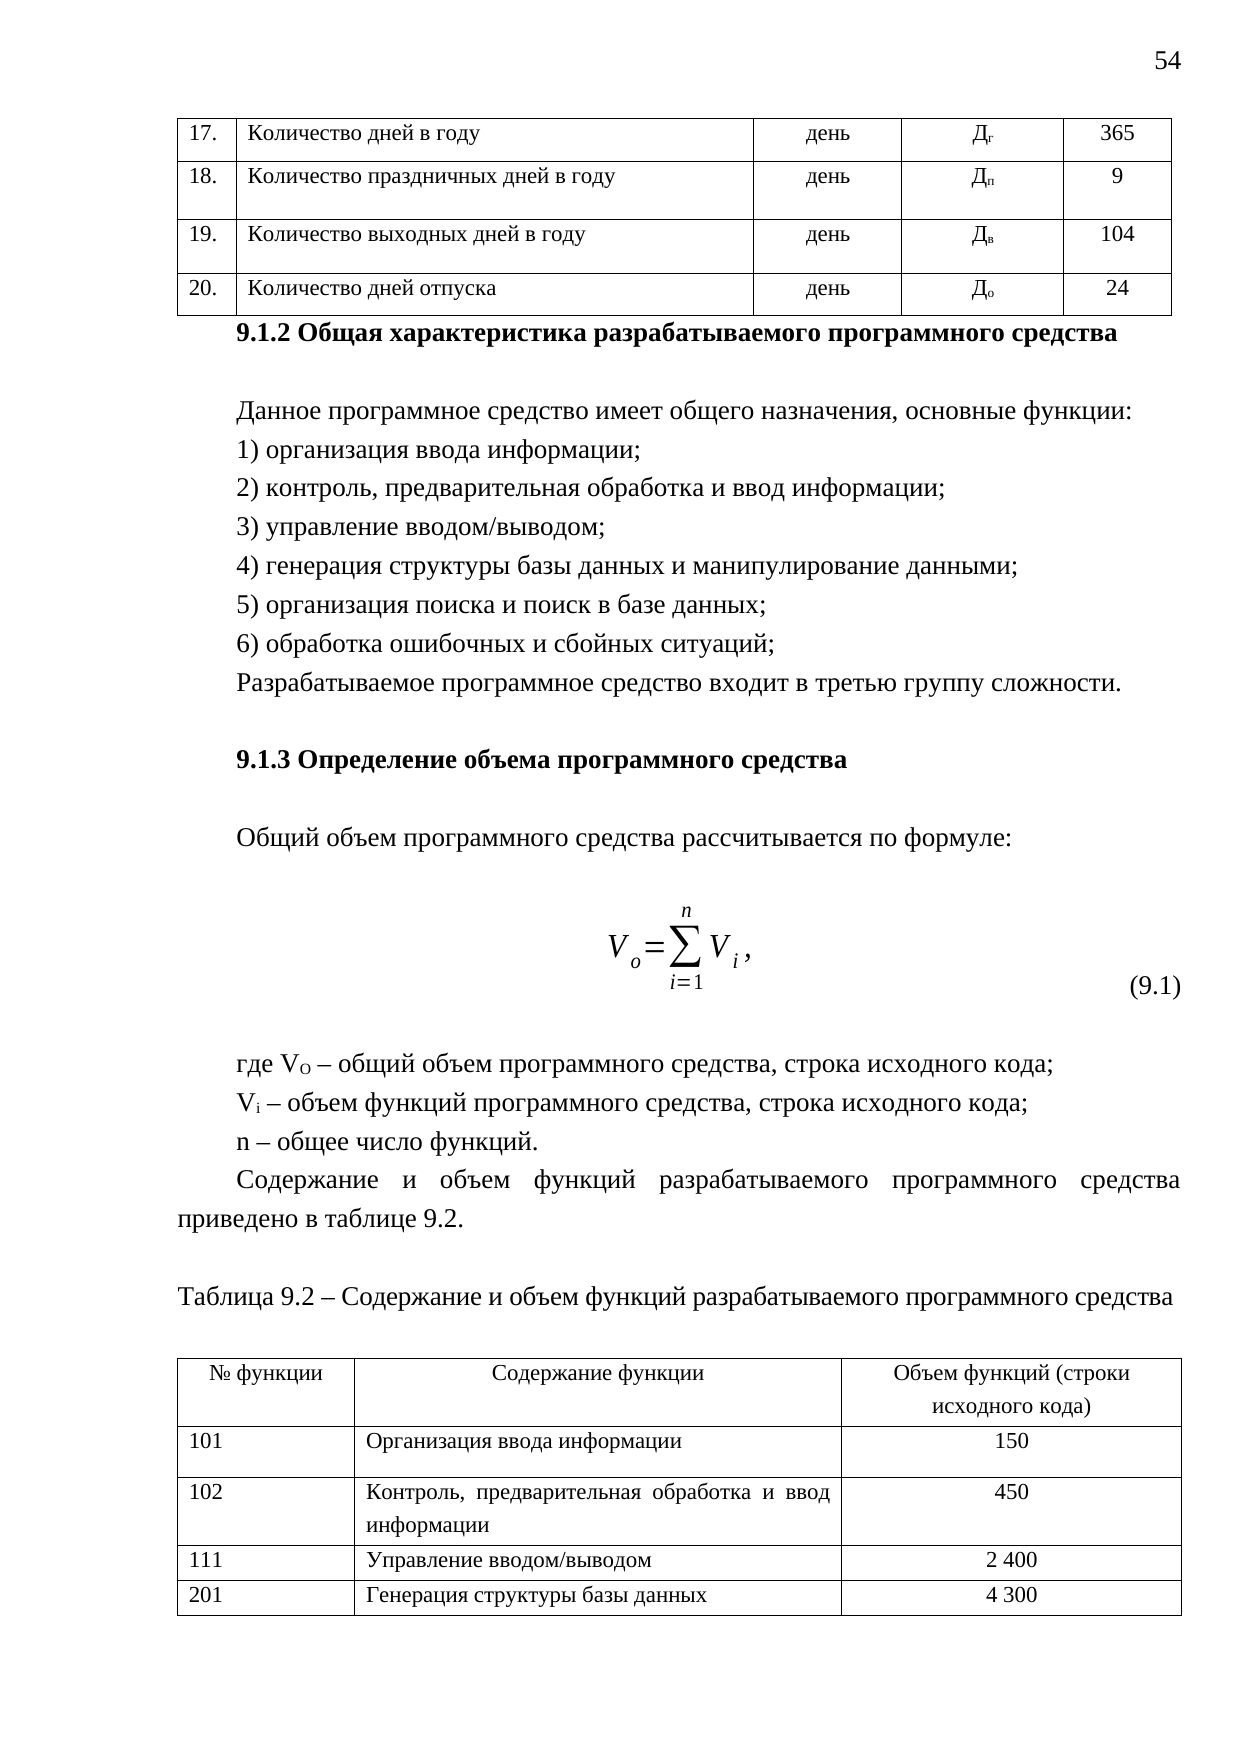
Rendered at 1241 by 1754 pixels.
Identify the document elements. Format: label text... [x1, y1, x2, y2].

table_cell день [754, 119, 901, 161]
subtitle 9.1.3 Определение объема программного средства [177, 743, 1181, 775]
table_cell 4 300 [842, 1581, 1181, 1615]
text где VO – общий объем программного средства, строка исходного кода; [177, 1047, 1181, 1078]
table_cell 9 [1064, 162, 1171, 219]
table_cell Организация ввода информации [355, 1427, 841, 1477]
table_cell Количество выходных дней в году [237, 220, 753, 273]
text Содержание и объем функций разрабатываемого программного средства приведено в таблице 9.2. [177, 1163, 1181, 1233]
table_cell 111 [178, 1546, 354, 1580]
table_cell Количество дней отпуска [237, 274, 753, 315]
text Vi – объем функций программного средства, строка исходного кода; [177, 1086, 1181, 1117]
table_cell Контроль, предварительная обработка и ввод информации [355, 1478, 841, 1545]
subtitle 9.1.2 Общая характеристика разрабатываемого программного средства [177, 316, 1181, 347]
list управление вводом/выводом; [177, 510, 1181, 542]
text n – общее число функций. [177, 1125, 1181, 1156]
table_header Объем функций (строки исходного кода) [842, 1359, 1181, 1426]
table_cell 101 [178, 1427, 354, 1477]
text Данное программное средство имеет общего назначения, основные функции: [177, 394, 1181, 425]
text Таблица 9.2 – Содержание и объем функций разрабатываемого программного средства [177, 1280, 1181, 1311]
text (9.1) [177, 899, 1181, 1000]
table_cell 17. [178, 119, 236, 161]
table_header Содержание функции [355, 1359, 841, 1426]
table_cell 450 [842, 1478, 1181, 1545]
text Разрабатываемое программное средство входит в третью группу сложности. [177, 666, 1181, 697]
list обработка ошибочных и сбойных ситуаций; [177, 627, 1181, 658]
table_cell 150 [842, 1427, 1181, 1477]
table_cell 20. [178, 274, 236, 315]
table_cell Количество дней в году [237, 119, 753, 161]
table_cell Генерация структуры базы данных [355, 1581, 841, 1615]
list организация поиска и поиск в базе данных; [177, 588, 1181, 619]
table_cell 102 [178, 1478, 354, 1545]
table_cell 365 [1064, 119, 1171, 161]
list генерация структуры базы данных и манипулирование данными; [177, 549, 1181, 580]
table_cell Дв [902, 220, 1063, 273]
table_cell день [754, 220, 901, 273]
text Общий объем программного средства рассчитывается по формуле: [177, 821, 1181, 852]
table_cell 201 [178, 1581, 354, 1615]
table_cell 18. [178, 162, 236, 219]
table_cell день [754, 162, 901, 219]
table_header № функции [178, 1359, 354, 1426]
table_cell Количество праздничных дней в году [237, 162, 753, 219]
list организация ввода информации; [177, 433, 1181, 464]
table_cell Дп [902, 162, 1063, 219]
table_cell 19. [178, 220, 236, 273]
table_cell 104 [1064, 220, 1171, 273]
table_cell До [902, 274, 1063, 315]
table_cell 2 400 [842, 1546, 1181, 1580]
table_cell день [754, 274, 901, 315]
table_cell 24 [1064, 274, 1171, 315]
table_cell Дг [902, 119, 1063, 161]
list контроль, предварительная обработка и ввод информации; [177, 472, 1181, 503]
table_cell Управление вводом/выводом [355, 1546, 841, 1580]
